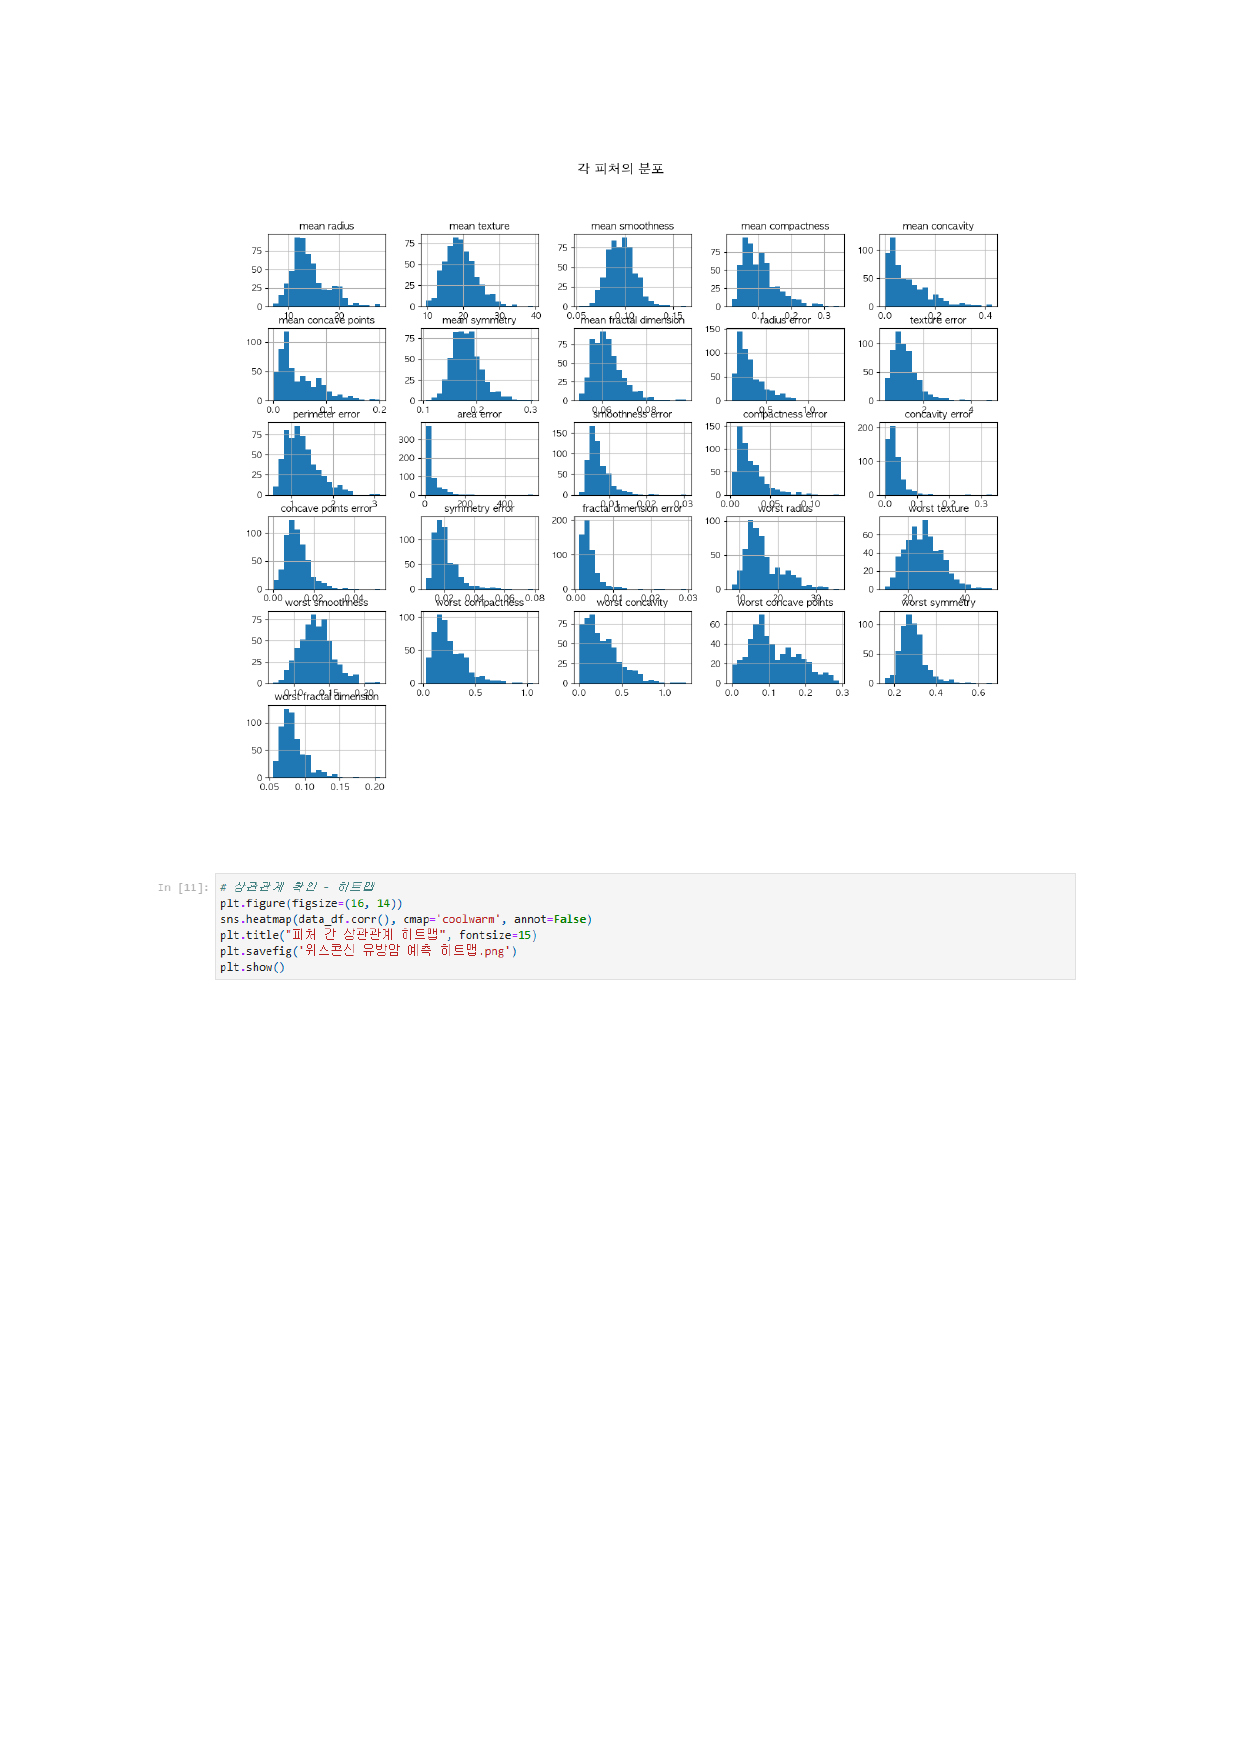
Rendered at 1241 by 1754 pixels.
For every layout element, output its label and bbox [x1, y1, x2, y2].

picture [150, 150, 1091, 855]
picture [150, 858, 1091, 986]
